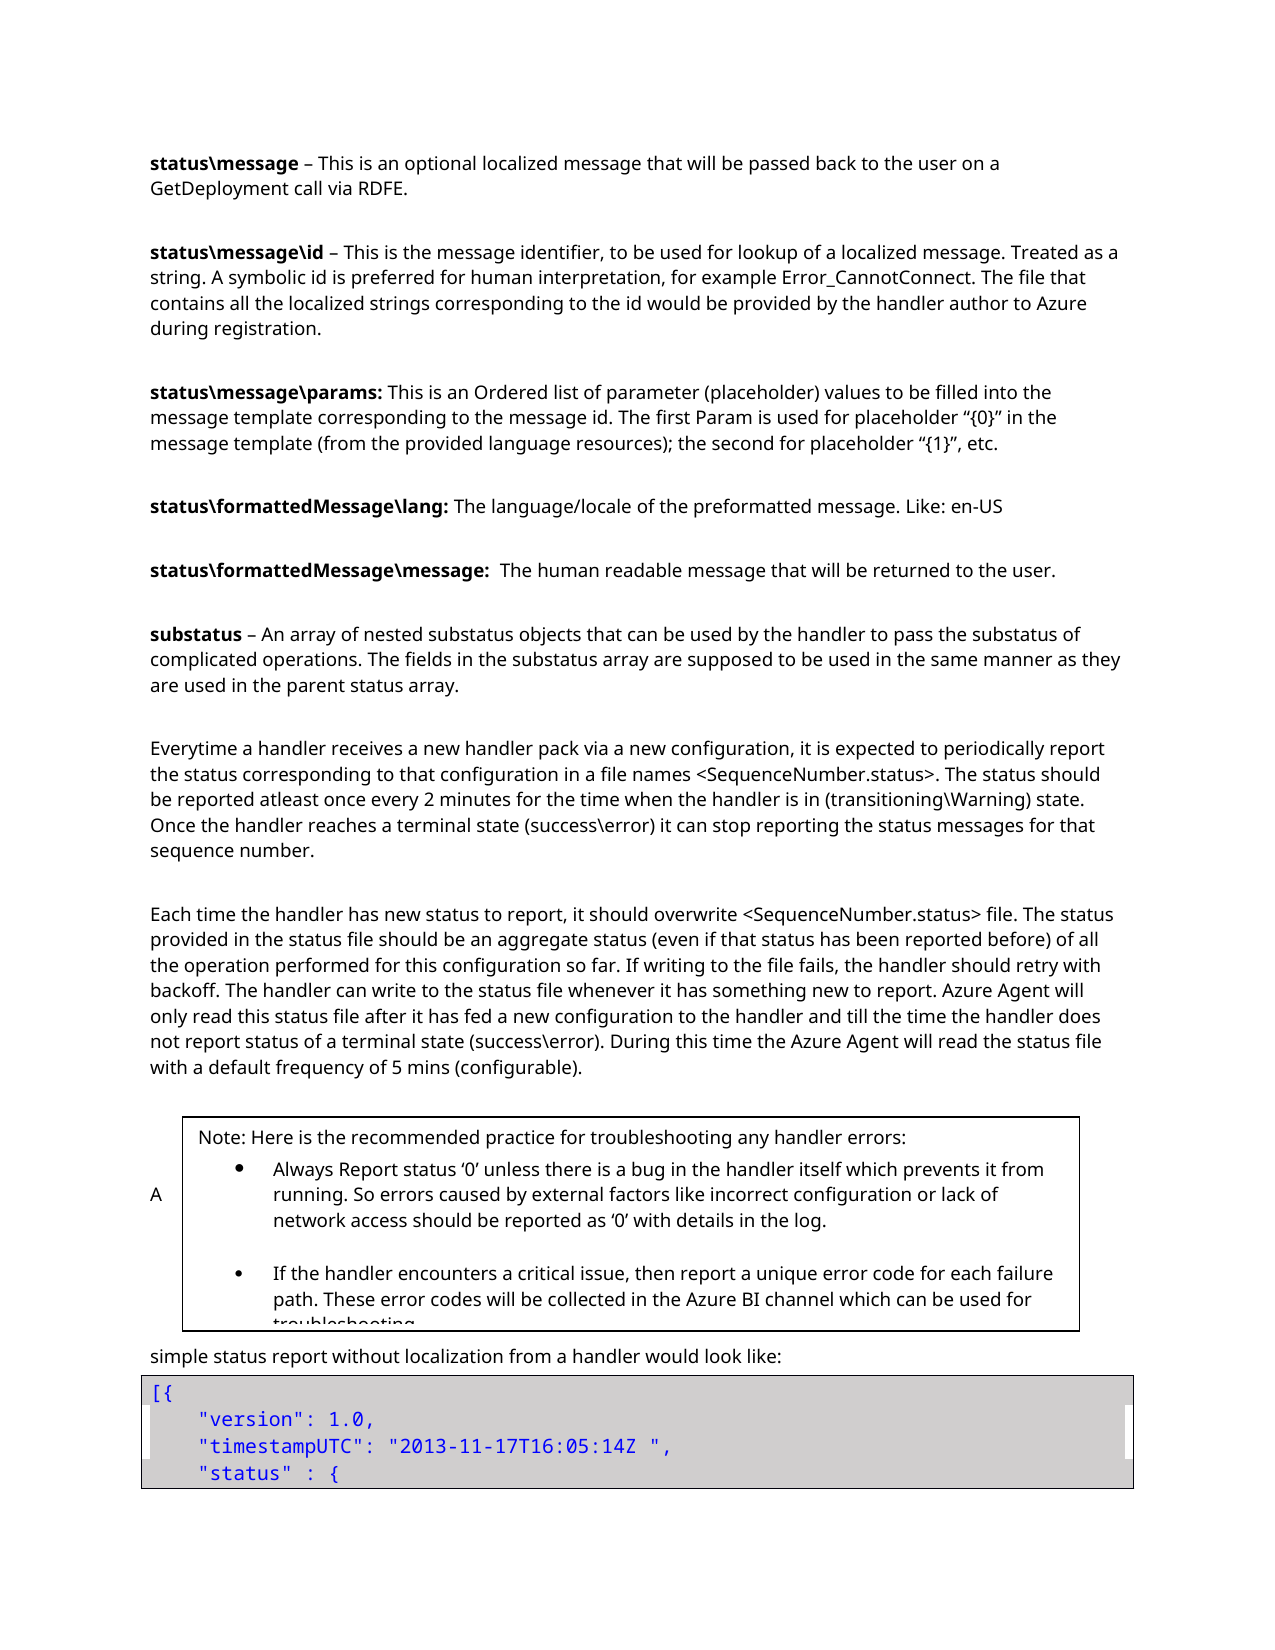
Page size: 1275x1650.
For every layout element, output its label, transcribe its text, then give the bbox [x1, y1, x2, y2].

text "status" : { [142, 1456, 1133, 1488]
text status\formattedMessage\lang: The language/locale of the preformatted message. Like: en-US [150, 494, 1125, 519]
text status\message\id – This is the message identifier, to be used for lookup of a localized message. Treated as a string. A symbolic id is preferred for human interpretation, for example Error_CannotConnect. The file that contains all the localized strings corresponding to the id would be provided by the handler author to Azure during registration. [150, 239, 1125, 341]
text A simple status report without localization from a handler would look like: [150, 1181, 1125, 1369]
text Everytime a handler receives a new handler pack via a new configuration, it is expected to periodically report the status corresponding to that configuration in a file names <SequenceNumber.status>. The status should be reported atleast once every 2 minutes for the time when the handler is in (transitioning\Warning) state. Once the handler reaches a terminal state (success\error) it can stop reporting the status messages for that sequence number. [150, 735, 1125, 863]
text "timestampUTC": "2013-11-17T16:05:14Z ", [150, 1432, 1125, 1456]
text status\message – This is an optional localized message that will be passed back to the user on a GetDeployment call via RDFE. [150, 150, 1125, 201]
text status\formattedMessage\message: The human readable message that will be returned to the user. [150, 557, 1125, 583]
text status\message\params: This is an Ordered list of parameter (placeholder) values to be filled into the message template corresponding to the message id. The first Param is used for placeholder “{0}” in the message template (from the provided language resources); the second for placeholder “{1}”, etc. [150, 379, 1125, 456]
text "version": 1.0, [150, 1405, 1125, 1432]
text Each time the handler has new status to report, it should overwrite <SequenceNumber.status> file. The status provided in the status file should be an aggregate status (even if that status has been reported before) of all the operation performed for this configuration so far. If writing to the file fails, the handler should retry with backoff. The handler can write to the status file whenever it has something new to report. Azure Agent will only read this status file after it has fed a new configuration to the handler and till the time the handler does not report status of a terminal state (success\error). During this time the Azure Agent will read the status file with a default frequency of 5 mins (configurable). [150, 901, 1125, 1080]
text substatus – An array of nested substatus objects that can be used by the handler to pass the substatus of complicated operations. The fields in the substatus array are supposed to be used in the same manner as they are used in the parent status array. [150, 621, 1125, 697]
text [{ [142, 1376, 1133, 1405]
